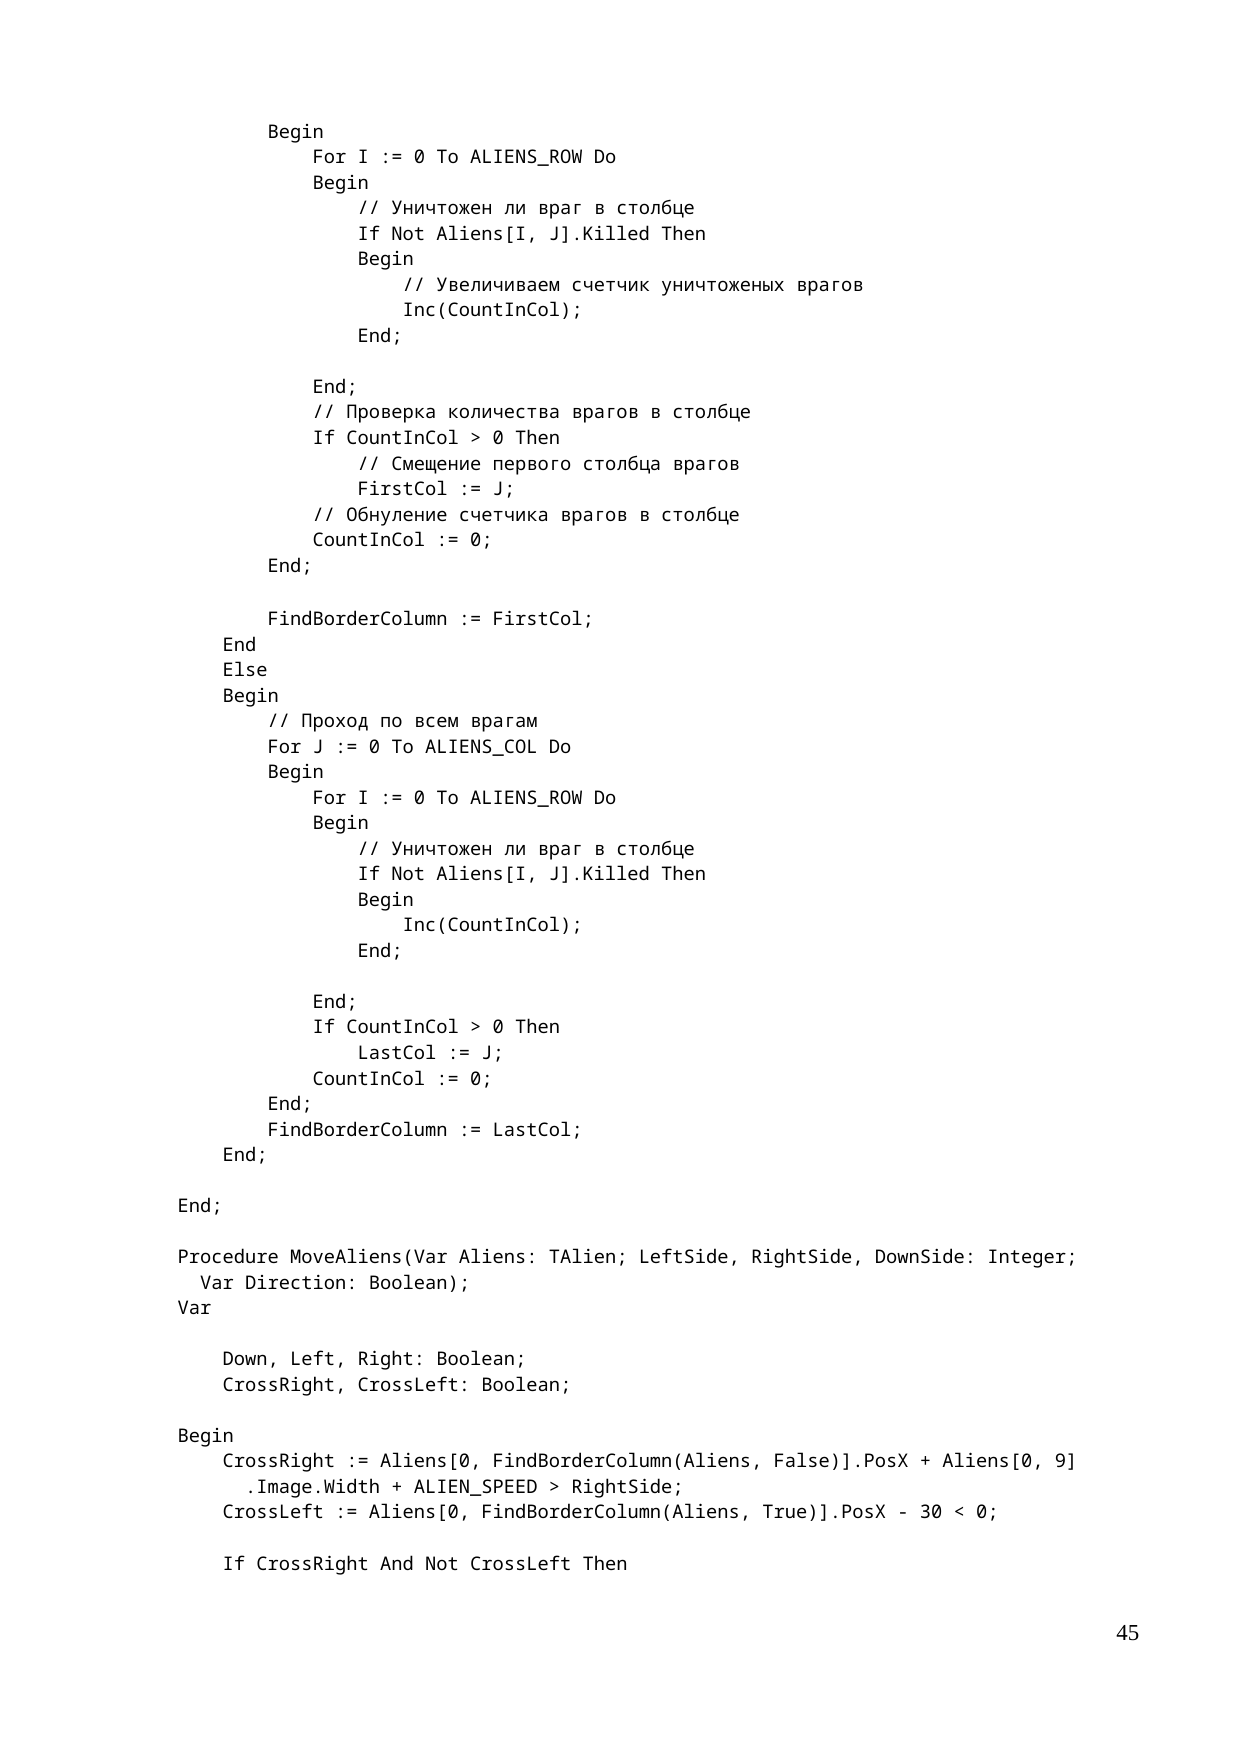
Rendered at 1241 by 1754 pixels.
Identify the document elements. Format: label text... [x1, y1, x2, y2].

text End; [177, 988, 1152, 1014]
text End; [177, 552, 1152, 577]
text For I := 0 To ALIENS_ROW Do [177, 784, 1152, 810]
text Begin [177, 682, 1152, 708]
text Begin [177, 118, 1152, 144]
text Procedure MoveAliens(Var Aliens: TAlien; LeftSide, RightSide, DownSide: Integer; [177, 1243, 1152, 1269]
text End; [177, 1090, 1152, 1116]
text End; [177, 322, 1152, 348]
text CrossLeft := Aliens[0, FindBorderColumn(Aliens, True)].PosX - 30 < 0; [177, 1499, 1152, 1524]
text For I := 0 To ALIENS_ROW Do [177, 144, 1152, 169]
text Begin [177, 759, 1152, 784]
text // Обнуление счетчика врагов в столбце [177, 501, 1152, 526]
text // Смещение первого столбца врагов [177, 450, 1152, 475]
text End; [177, 1141, 1152, 1167]
text Begin [177, 169, 1152, 195]
text Begin [177, 246, 1152, 271]
text LastCol := J; [177, 1039, 1152, 1065]
text Down, Left, Right: Boolean; [177, 1346, 1152, 1371]
text Begin [177, 1422, 1152, 1448]
text FirstCol := J; [177, 475, 1152, 501]
text Var Direction: Boolean); [177, 1269, 1152, 1294]
text Else [177, 657, 1152, 682]
text CountInCol := 0; [177, 526, 1152, 552]
text If Not Aliens[I, J].Killed Then [177, 220, 1152, 246]
text CrossRight := Aliens[0, FindBorderColumn(Aliens, False)].PosX + Aliens[0, 9] [177, 1448, 1152, 1473]
text // Проверка количества врагов в столбце [177, 399, 1152, 424]
text If CountInCol > 0 Then [177, 1014, 1152, 1039]
text Begin [177, 810, 1152, 835]
text Inc(CountInCol); [177, 912, 1152, 937]
text FindBorderColumn := FirstCol; [177, 606, 1152, 631]
text For J := 0 To ALIENS_COL Do [177, 733, 1152, 759]
text If CrossRight And Not CrossLeft Then [177, 1550, 1152, 1575]
text End; [177, 1192, 1152, 1218]
text // Увеличиваем счетчик уничтоженых врагов [177, 271, 1152, 297]
text // Проход по всем врагам [177, 708, 1152, 733]
text End; [177, 373, 1152, 399]
text CrossRight, CrossLeft: Boolean; [177, 1371, 1152, 1397]
text Var [177, 1294, 1152, 1320]
text FindBorderColumn := LastCol; [177, 1116, 1152, 1141]
text If CountInCol > 0 Then [177, 424, 1152, 450]
text CountInCol := 0; [177, 1065, 1152, 1090]
text If Not Aliens[I, J].Killed Then [177, 861, 1152, 886]
text // Уничтожен ли враг в столбце [177, 195, 1152, 220]
text // Уничтожен ли враг в столбце [177, 835, 1152, 861]
text Inc(CountInCol); [177, 297, 1152, 322]
text .Image.Width + ALIEN_SPEED > RightSide; [177, 1473, 1152, 1499]
text End; [177, 937, 1152, 963]
text Begin [177, 886, 1152, 912]
text End [177, 631, 1152, 657]
